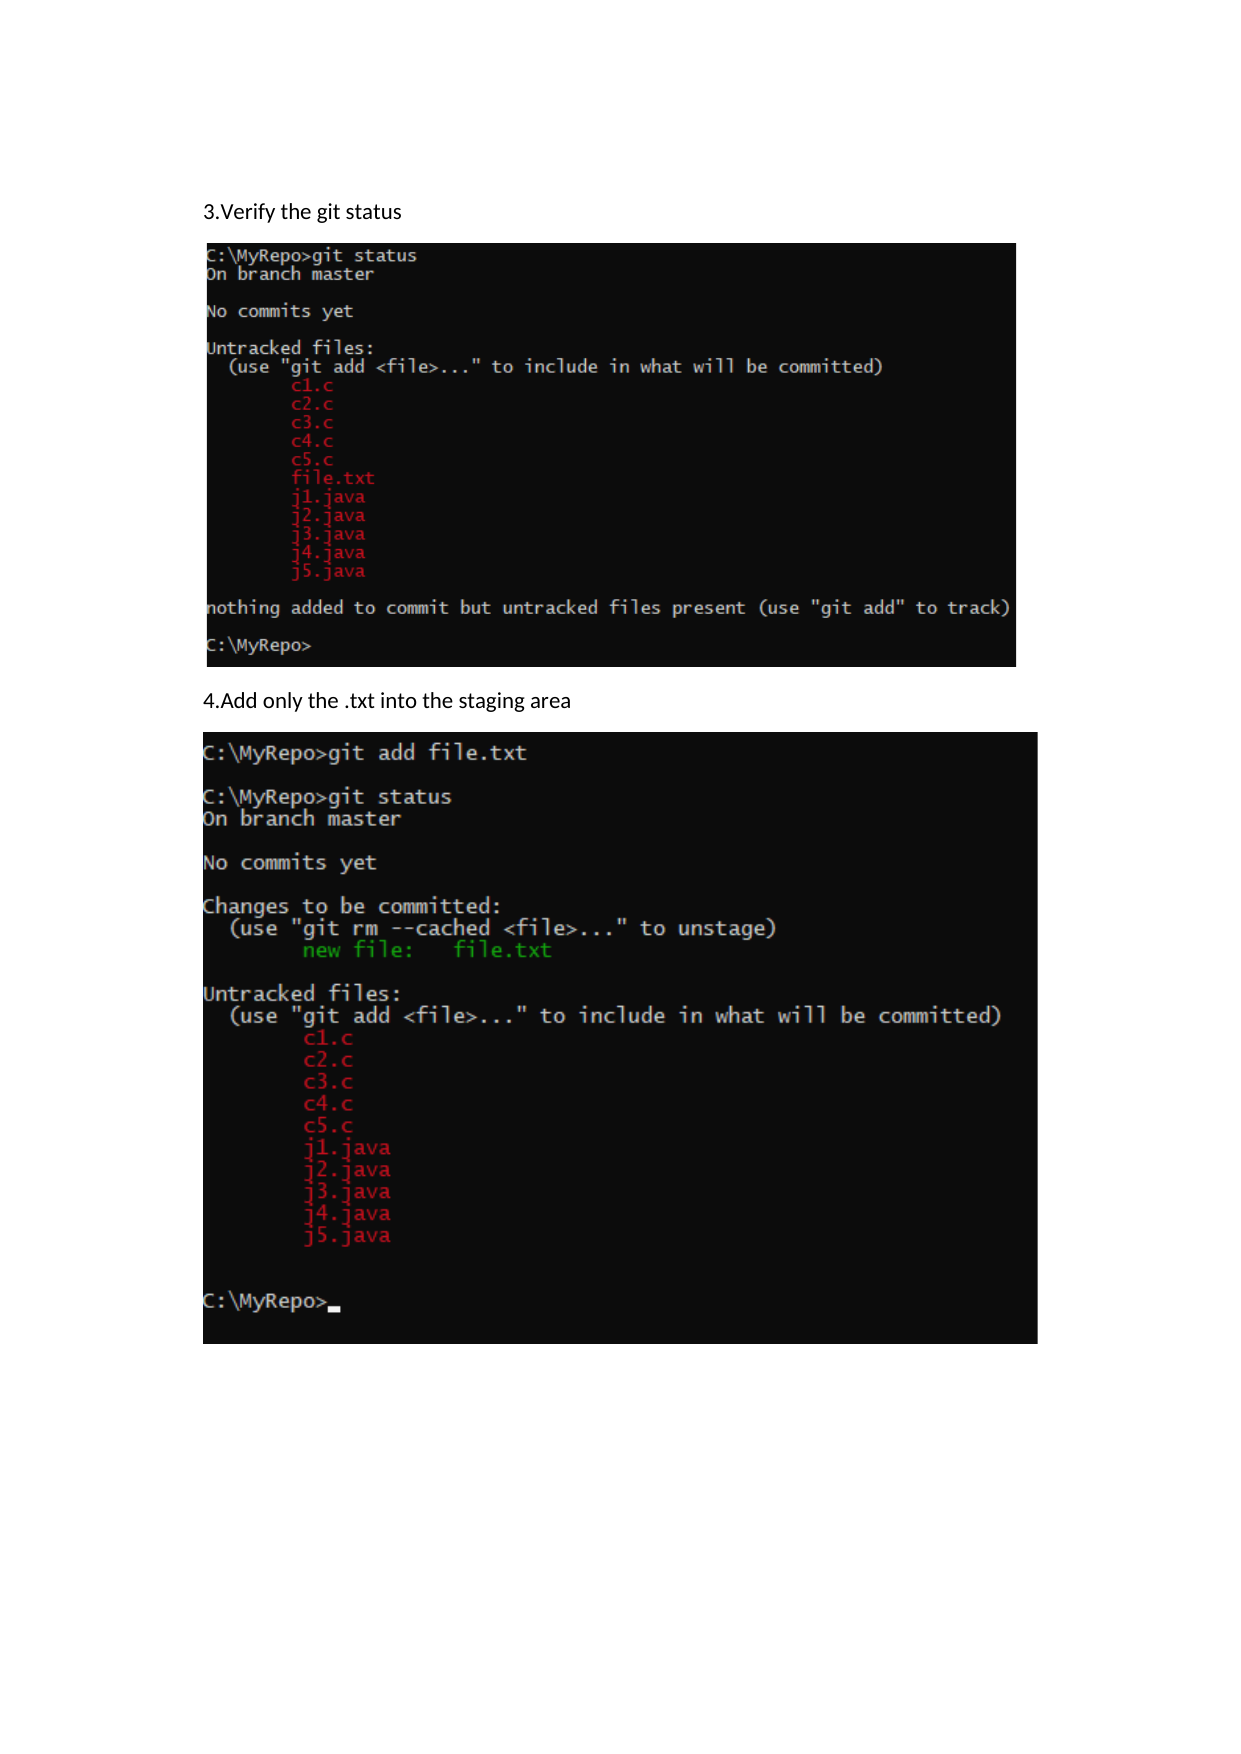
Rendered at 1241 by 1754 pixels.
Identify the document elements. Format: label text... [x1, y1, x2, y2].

picture [206, 243, 1017, 667]
text 4.Add only the .txt into the staging area [187, 686, 1090, 714]
text 3.Verify the git status [187, 197, 1090, 225]
picture [203, 732, 1038, 1344]
